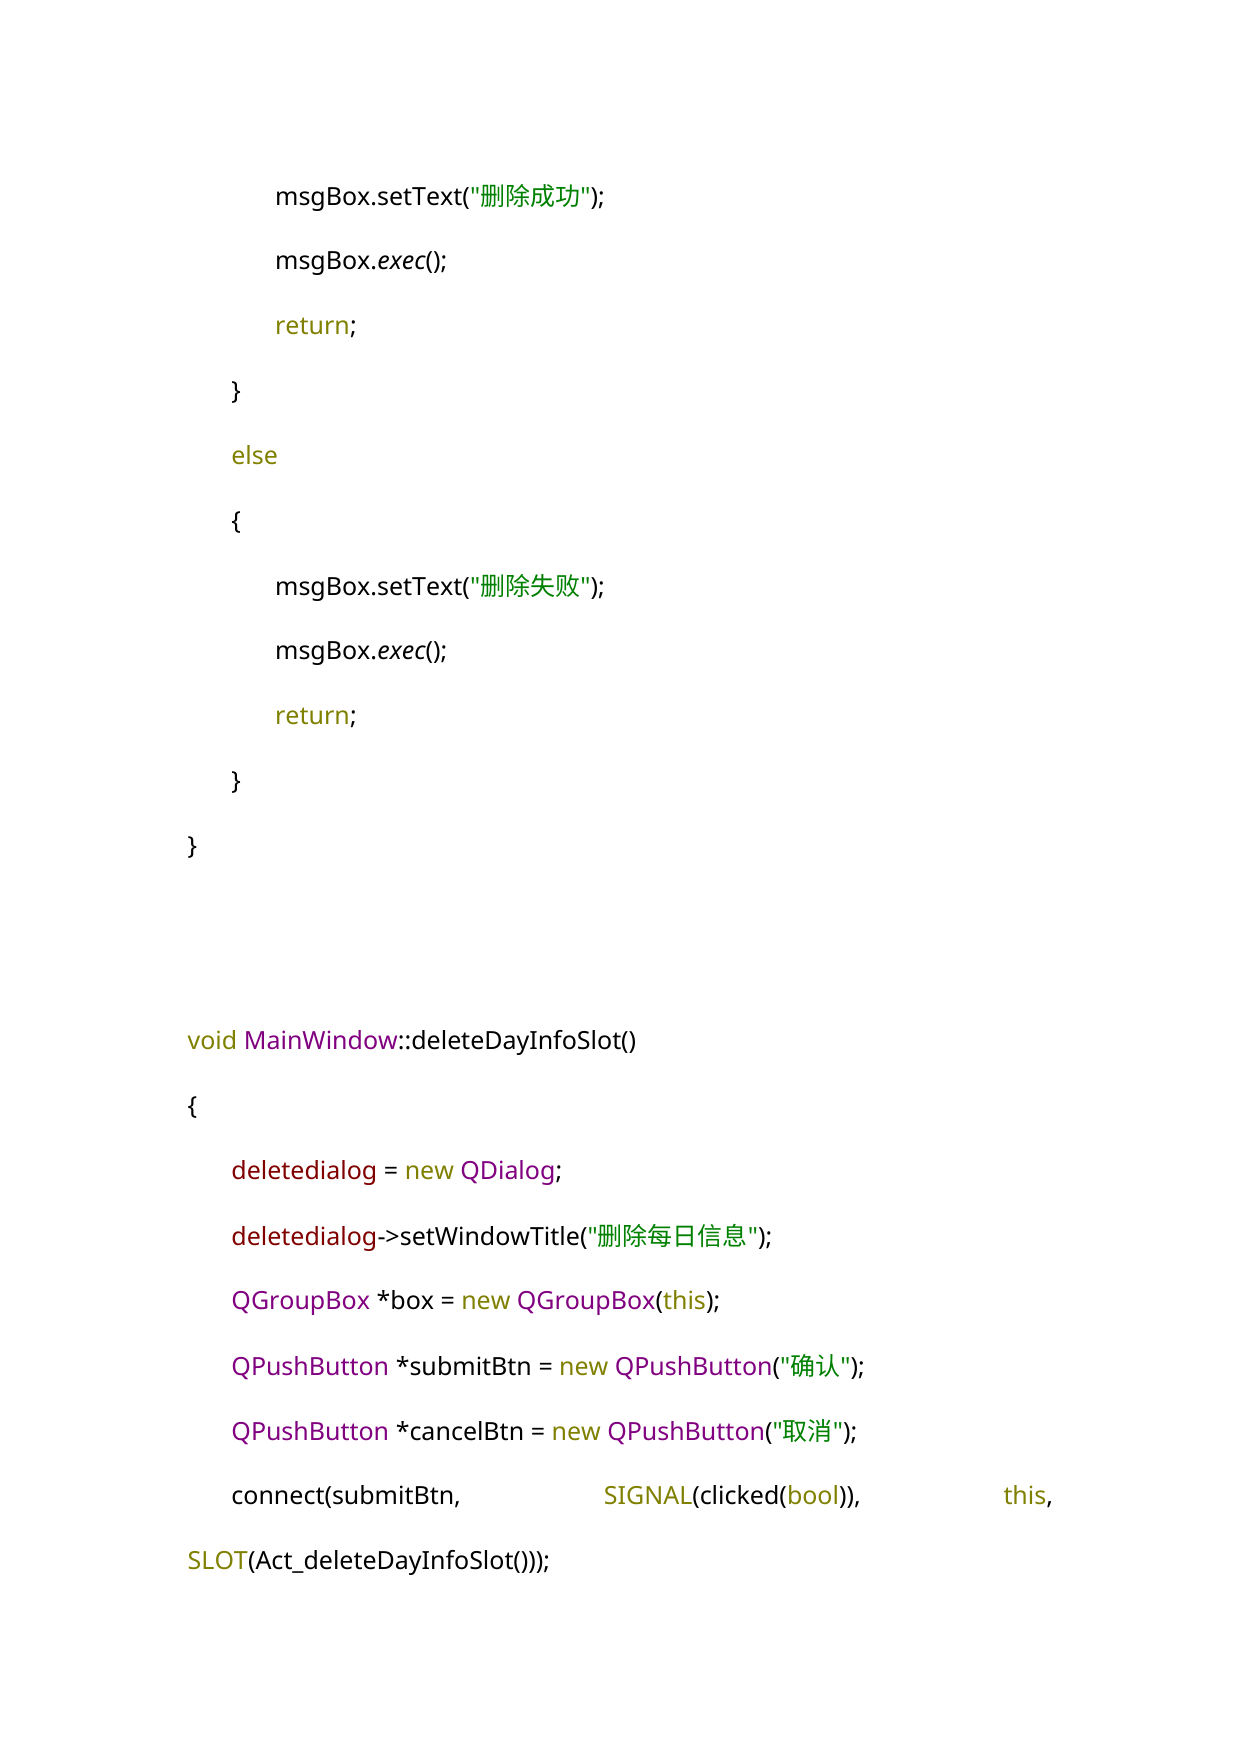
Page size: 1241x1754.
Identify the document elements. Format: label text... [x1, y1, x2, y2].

text connect(submitBtn, SIGNAL(clicked(bool)), this, SLOT(Act_deleteDayInfoSlot())); [187, 1462, 1053, 1592]
text return; [187, 682, 1053, 747]
text QPushButton *submitBtn = new QPushButton("确认"); [187, 1332, 1053, 1397]
text void MainWindow::deleteDayInfoSlot() [187, 1007, 1053, 1072]
text { [187, 1072, 1053, 1137]
text deletedialog = new QDialog; [187, 1137, 1053, 1202]
text { [187, 487, 1053, 552]
text msgBox.setText("删除失败"); [187, 552, 1053, 617]
text } [187, 812, 1053, 877]
text else [187, 422, 1053, 487]
text QGroupBox *box = new QGroupBox(this); [187, 1267, 1053, 1332]
text return; [187, 292, 1053, 357]
text msgBox.setText("删除成功"); [187, 162, 1053, 227]
text QPushButton *cancelBtn = new QPushButton("取消"); [187, 1397, 1053, 1462]
text msgBox.exec(); [187, 227, 1053, 292]
text } [187, 747, 1053, 812]
text deletedialog->setWindowTitle("删除每日信息"); [187, 1202, 1053, 1267]
text } [187, 357, 1053, 422]
text msgBox.exec(); [187, 617, 1053, 682]
